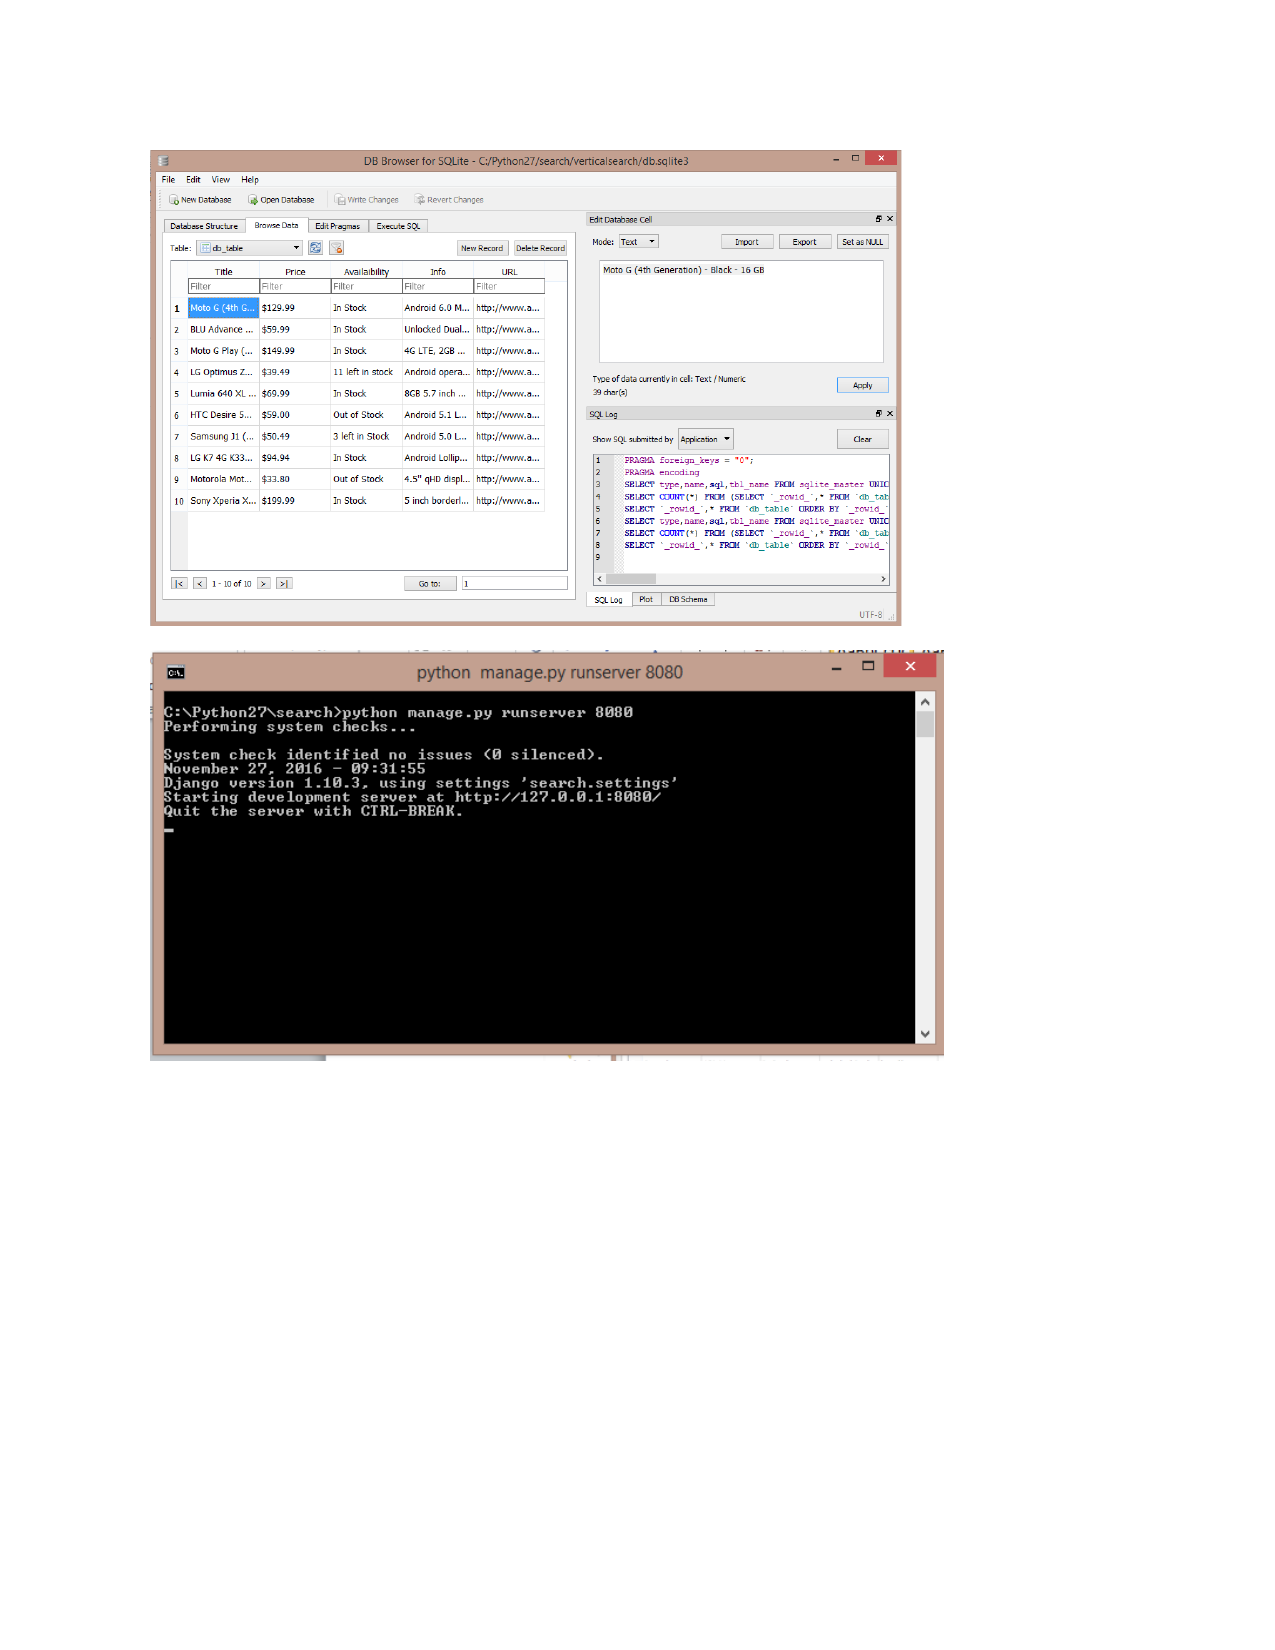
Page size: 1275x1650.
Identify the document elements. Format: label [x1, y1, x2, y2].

picture [150, 650, 944, 1061]
picture [150, 150, 902, 626]
